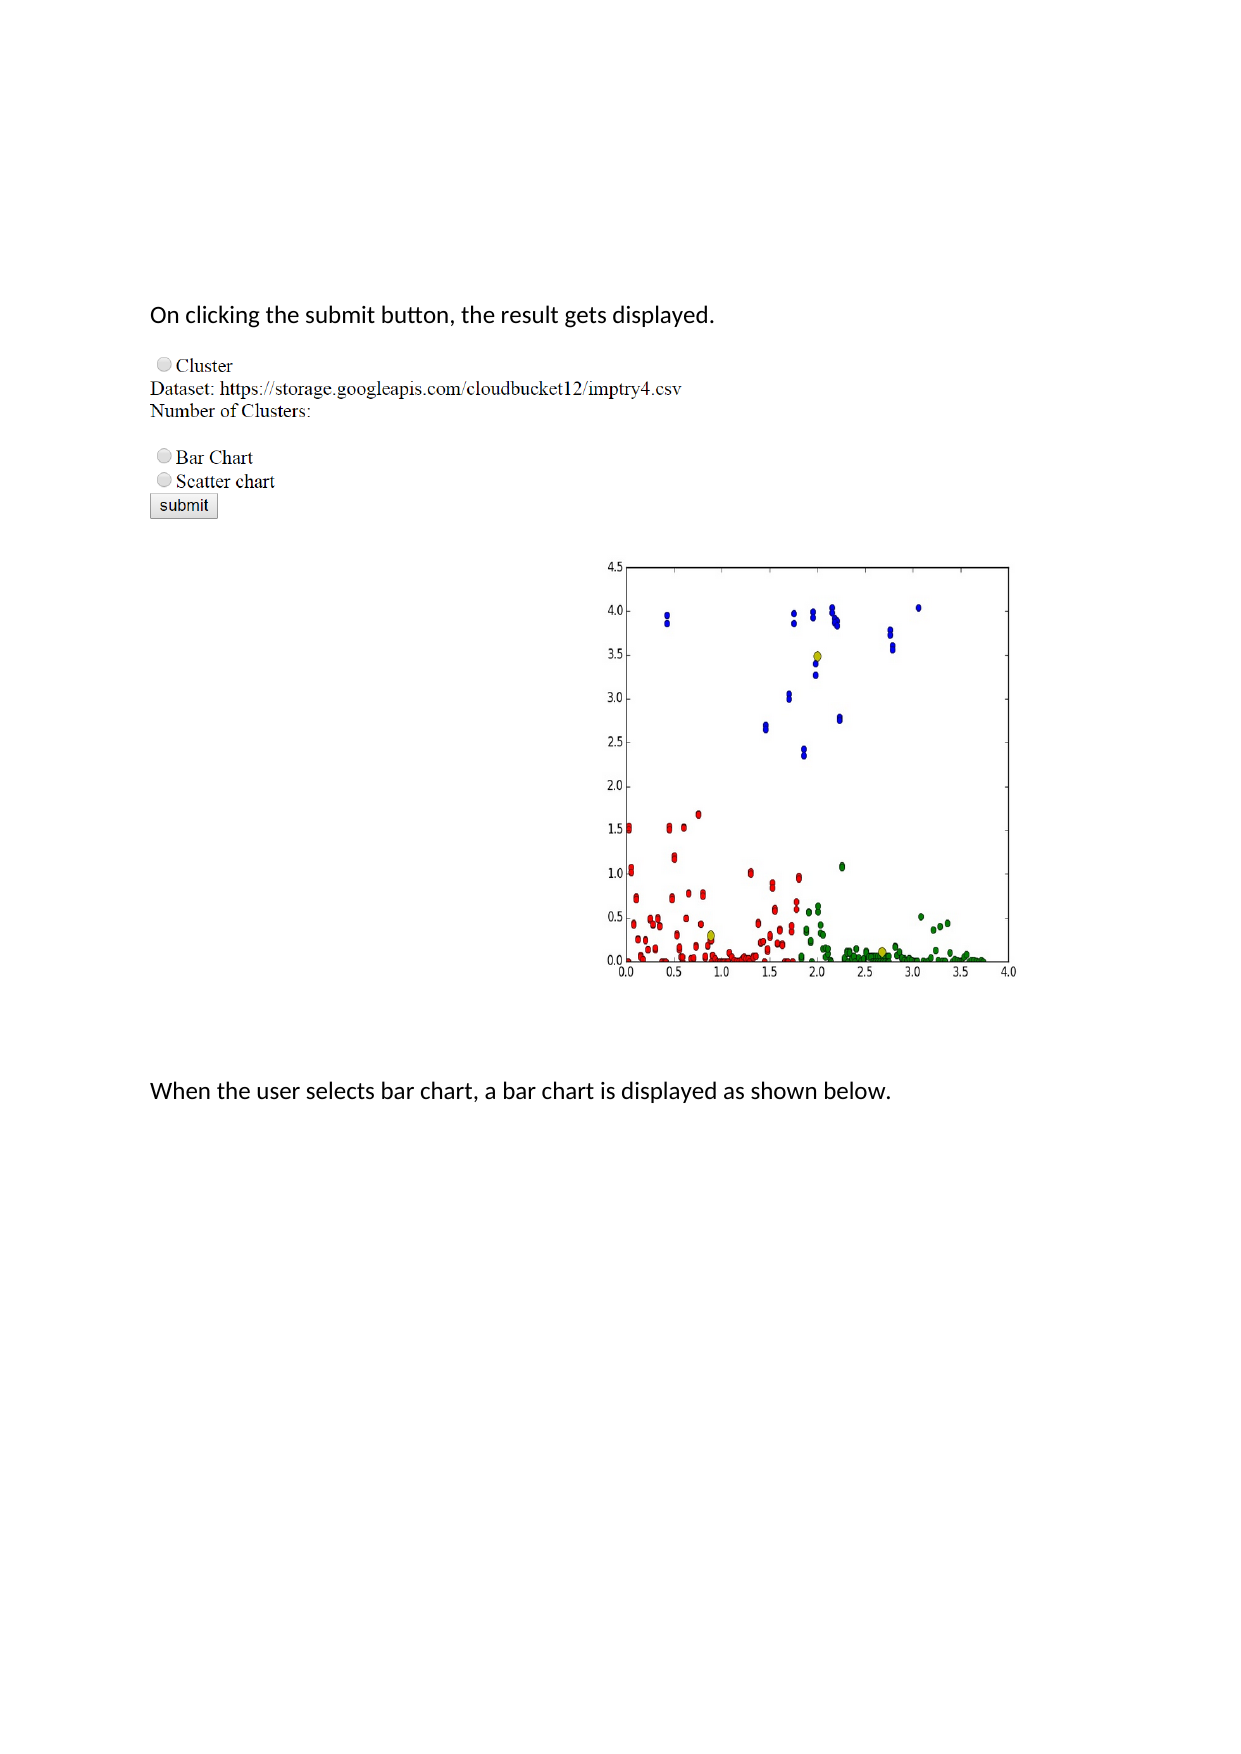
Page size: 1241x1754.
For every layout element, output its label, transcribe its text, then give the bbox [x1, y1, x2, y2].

text On clicking the submit button, the result gets displayed. [150, 299, 1090, 329]
text When the user selects bar chart, a bar chart is displayed as shown below. [150, 1076, 1090, 1106]
picture [150, 348, 1091, 1007]
